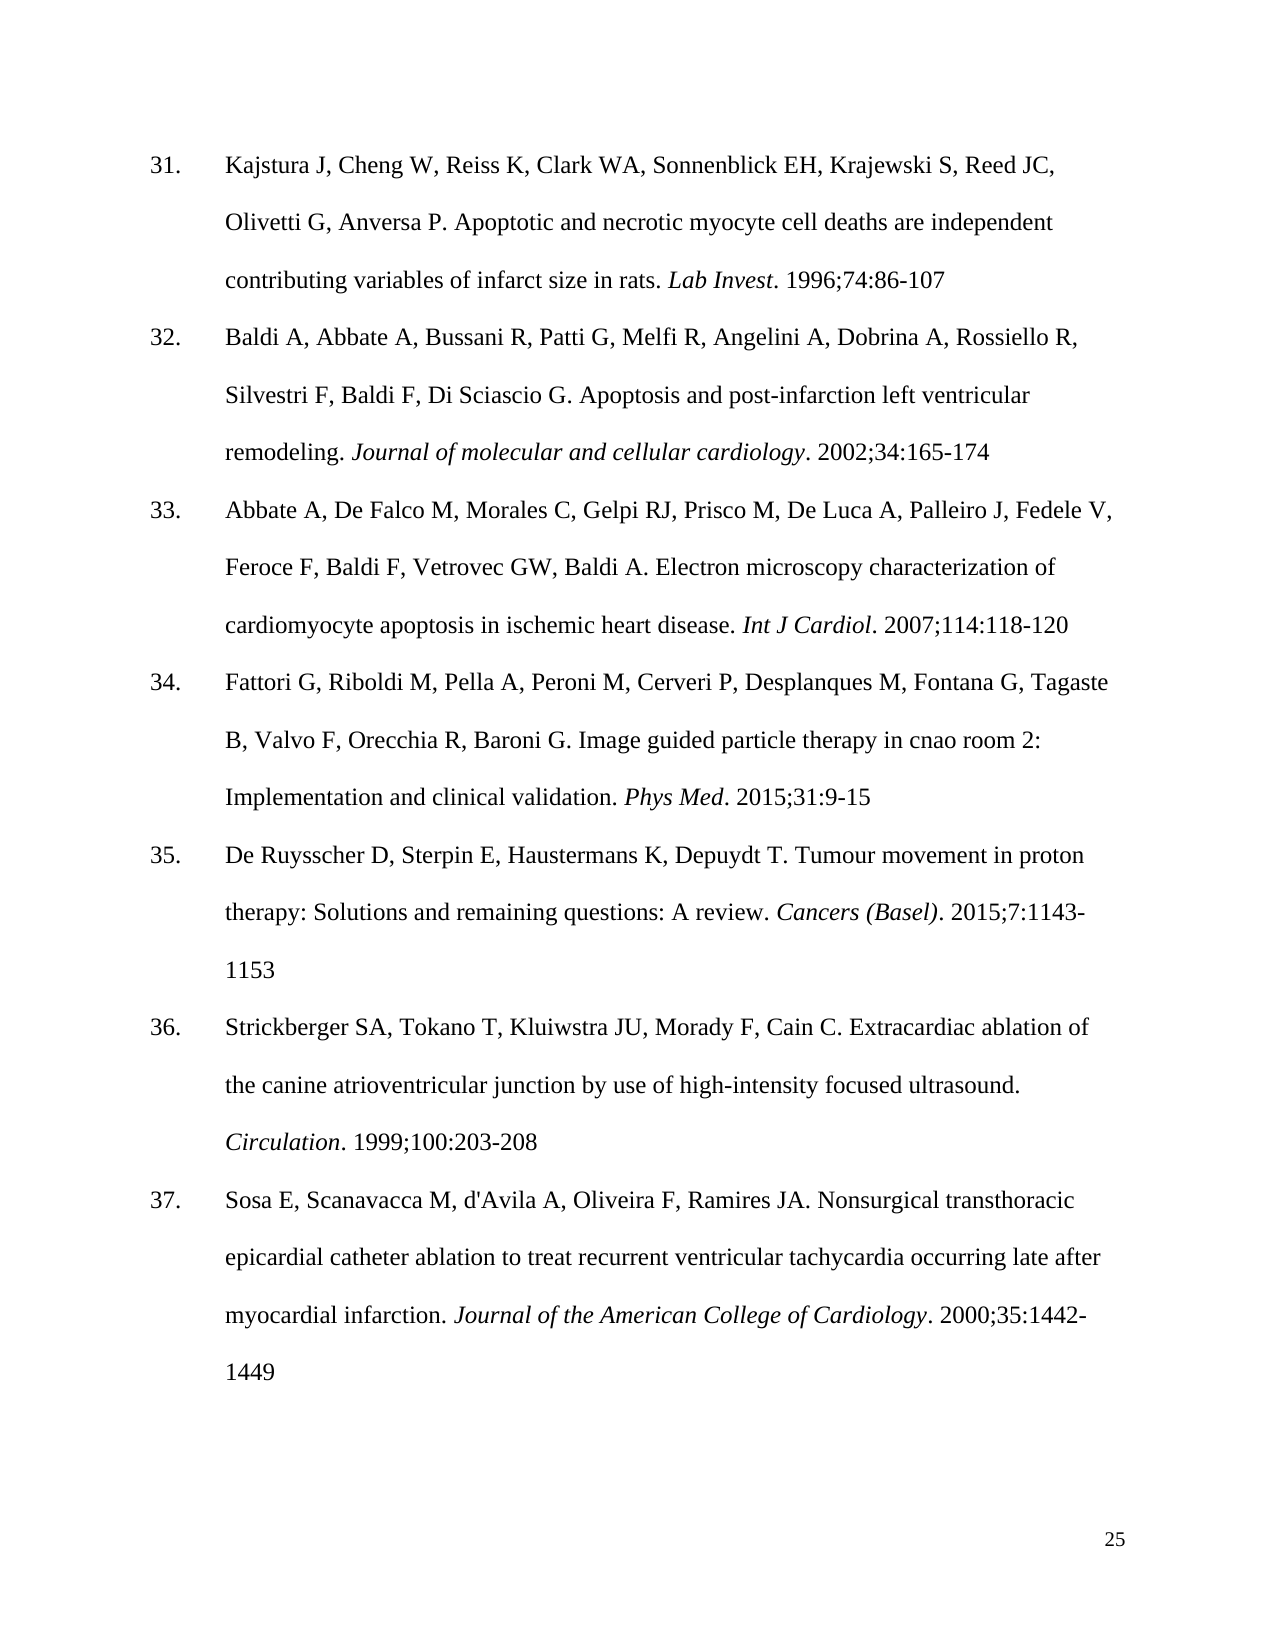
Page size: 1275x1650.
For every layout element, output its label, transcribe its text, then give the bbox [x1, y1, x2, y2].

text 34. Fattori G, Riboldi M, Pella A, Peroni M, Cerveri P, Desplanques M, Fontana G, Tagaste B, Valvo F, Orecchia R, Baroni G. Image guided particle therapy in cnao room 2: Implementation and clinical validation. Phys Med. 2015;31:9-15 [150, 667, 1125, 811]
text 36. Strickberger SA, Tokano T, Kluiwstra JU, Morady F, Cain C. Extracardiac ablation of the canine atrioventricular junction by use of high-intensity focused ultrasound. Circulation. 1999;100:203-208 [150, 1012, 1125, 1156]
text 35. De Ruysscher D, Sterpin E, Haustermans K, Depuydt T. Tumour movement in proton therapy: Solutions and remaining questions: A review. Cancers (Basel). 2015;7:1143-1153 [150, 840, 1125, 984]
text 31. Kajstura J, Cheng W, Reiss K, Clark WA, Sonnenblick EH, Krajewski S, Reed JC, Olivetti G, Anversa P. Apoptotic and necrotic myocyte cell deaths are independent contributing variables of infarct size in rats. Lab Invest. 1996;74:86-107 [150, 150, 1125, 294]
text 37. Sosa E, Scanavacca M, d'Avila A, Oliveira F, Ramires JA. Nonsurgical transthoracic epicardial catheter ablation to treat recurrent ventricular tachycardia occurring late after myocardial infarction. Journal of the American College of Cardiology. 2000;35:1442-1449 [150, 1185, 1125, 1386]
text 32. Baldi A, Abbate A, Bussani R, Patti G, Melfi R, Angelini A, Dobrina A, Rossiello R, Silvestri F, Baldi F, Di Sciascio G. Apoptosis and post-infarction left ventricular remodeling. Journal of molecular and cellular cardiology. 2002;34:165-174 [150, 322, 1125, 466]
text 33. Abbate A, De Falco M, Morales C, Gelpi RJ, Prisco M, De Luca A, Palleiro J, Fedele V, Feroce F, Baldi F, Vetrovec GW, Baldi A. Electron microscopy characterization of cardiomyocyte apoptosis in ischemic heart disease. Int J Cardiol. 2007;114:118-120 [150, 495, 1125, 639]
